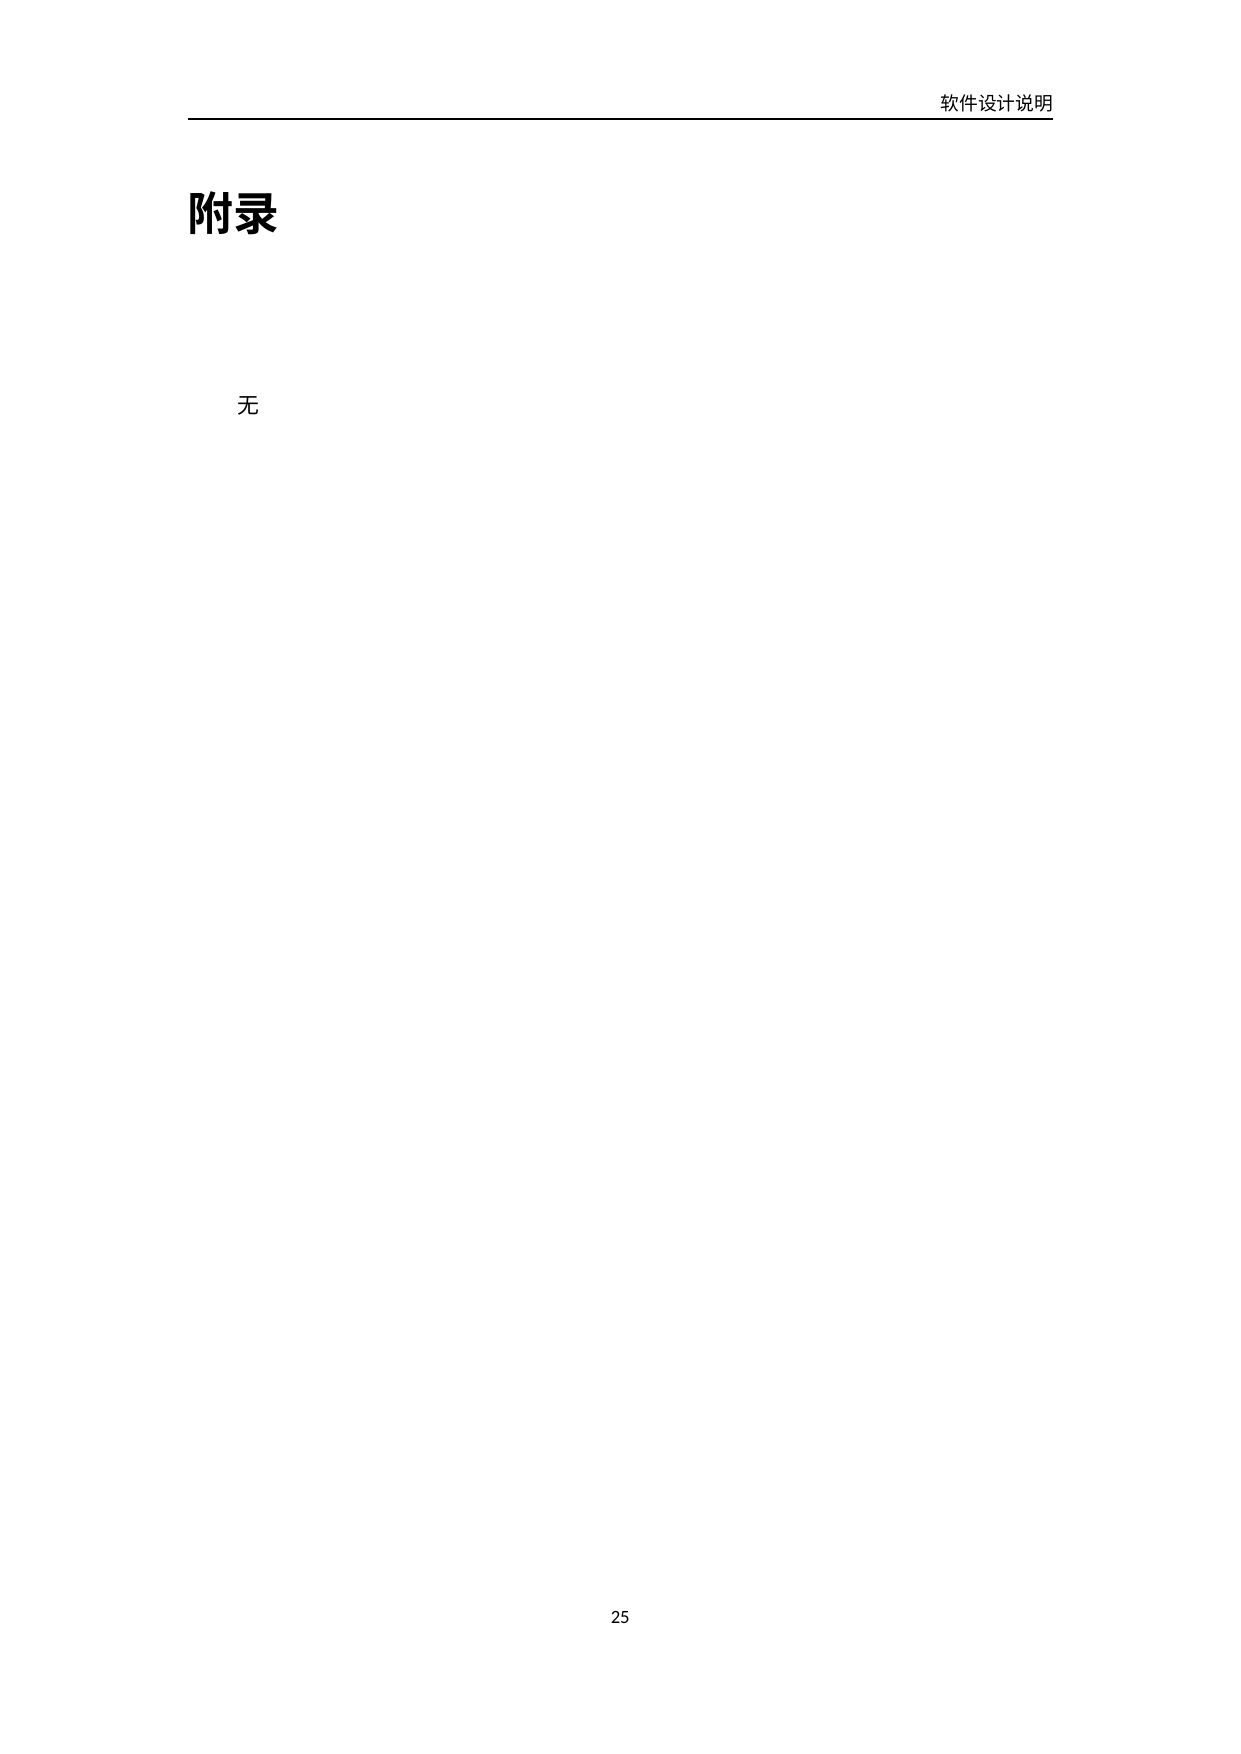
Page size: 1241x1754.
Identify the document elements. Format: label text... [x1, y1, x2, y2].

subtitle 附录 [187, 162, 1053, 259]
